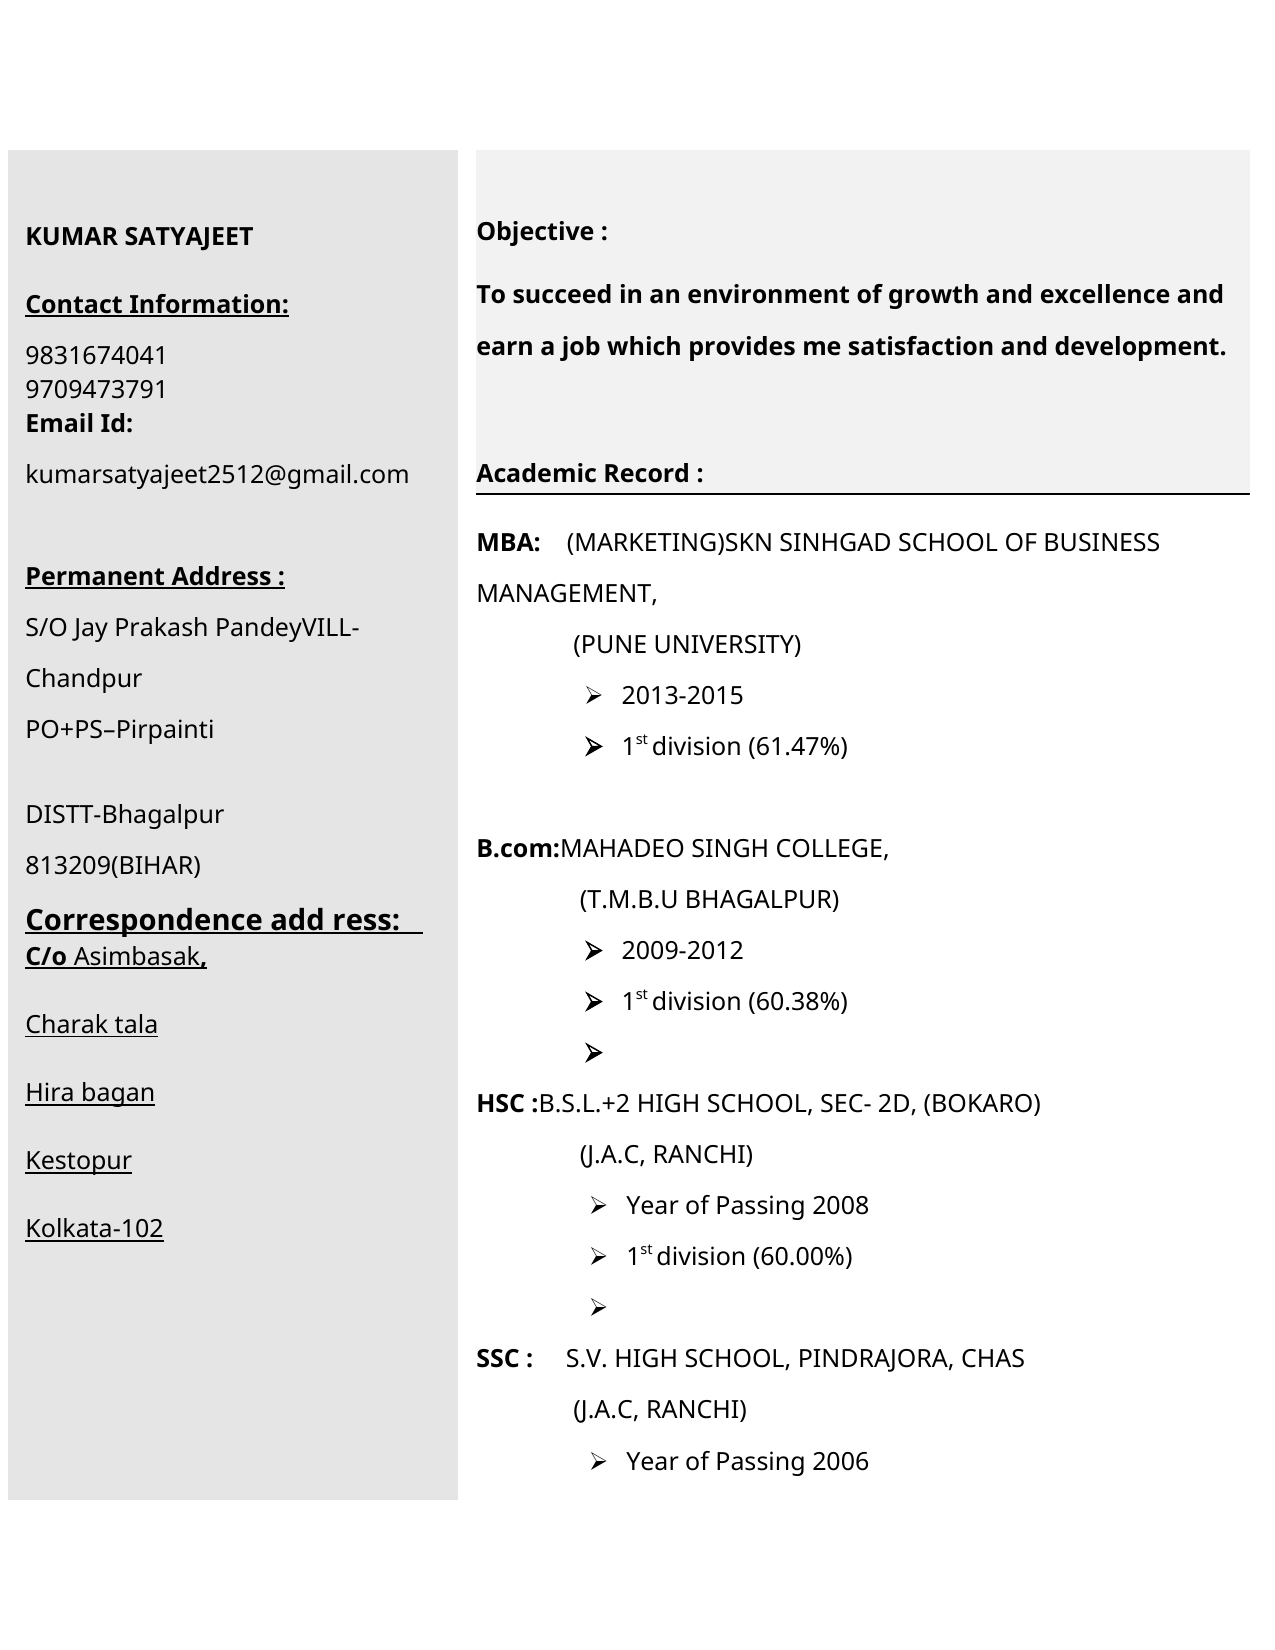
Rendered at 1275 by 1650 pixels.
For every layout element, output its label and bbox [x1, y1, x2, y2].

table_header [8, 150, 458, 1500]
table_header [458, 150, 1267, 1500]
